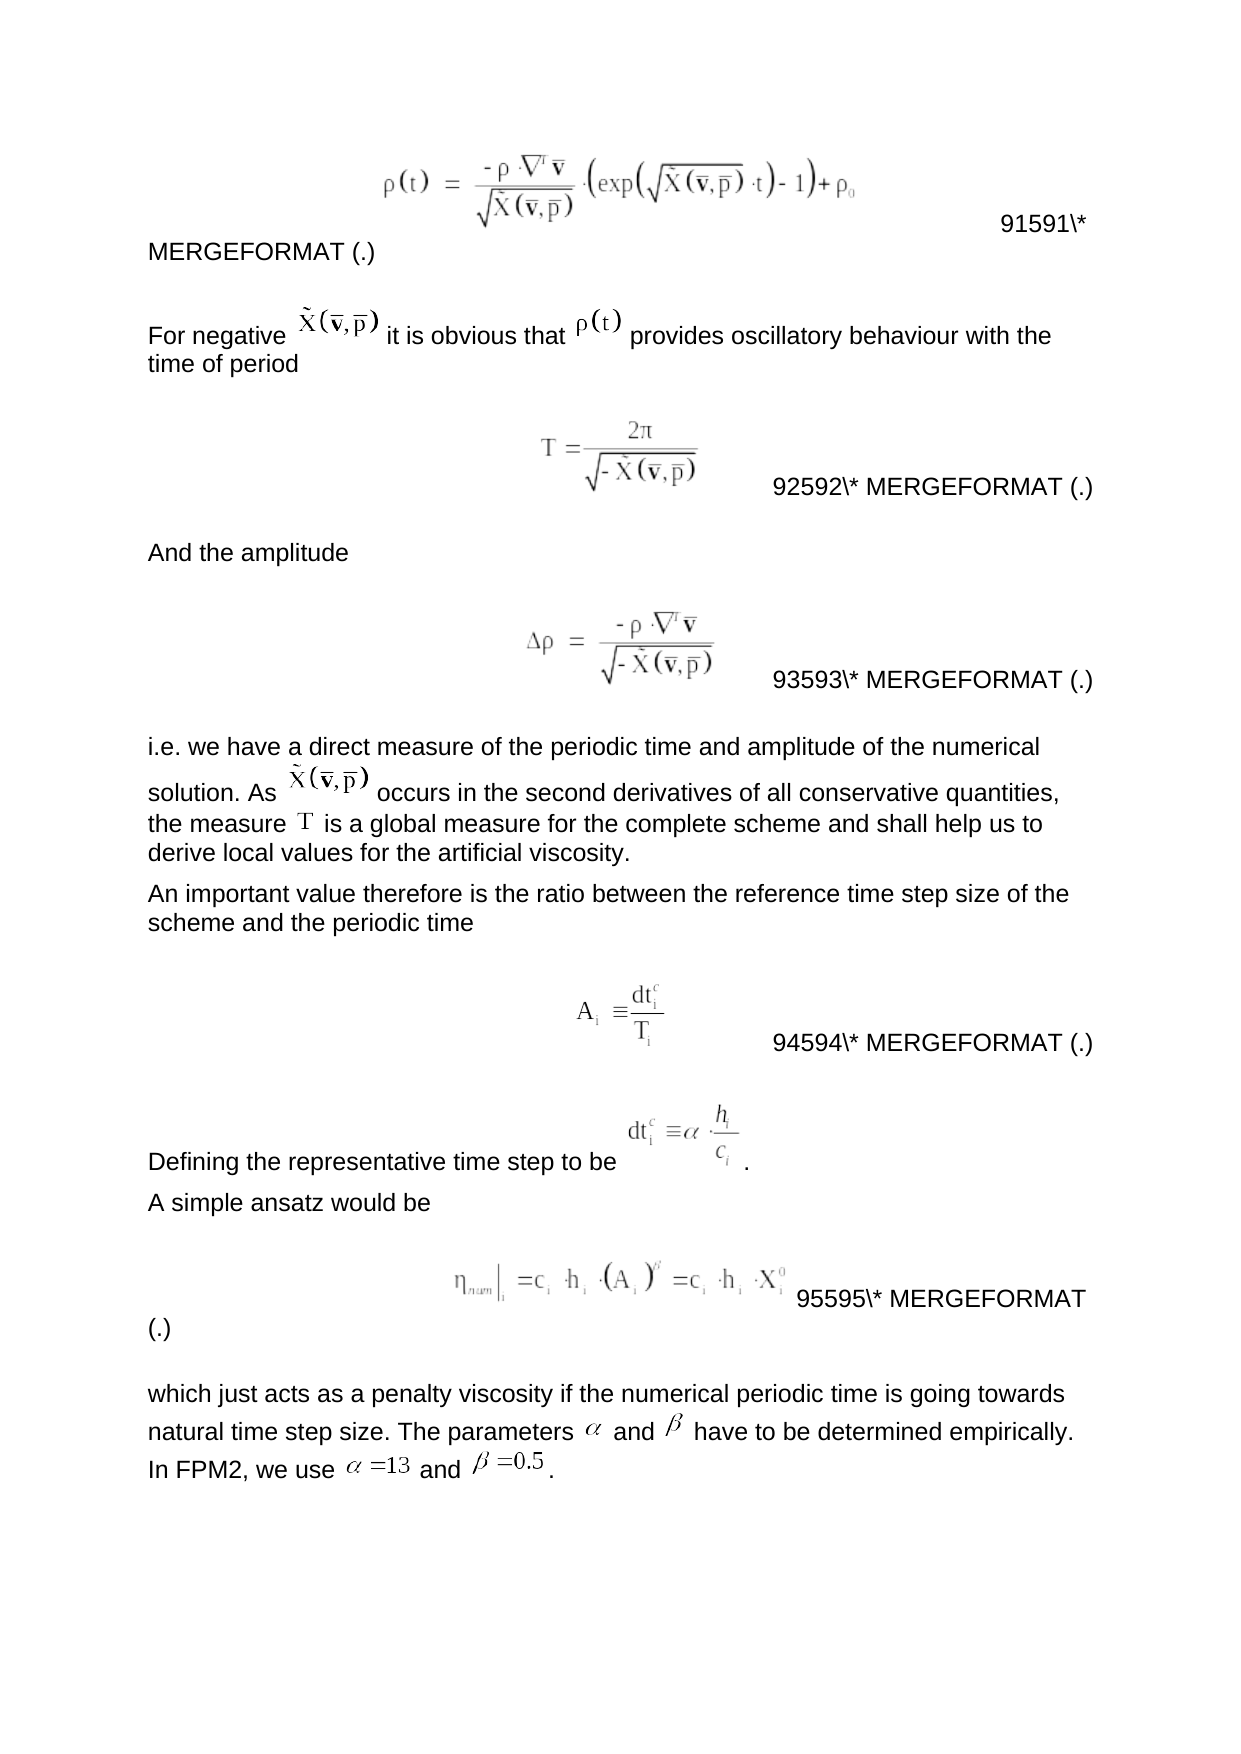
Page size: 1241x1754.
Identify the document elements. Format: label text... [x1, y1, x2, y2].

text which just acts as a penalty viscosity if the numerical periodic time is going towards natural time step size. The parameters and have to be determined empirically. In FPM2, we use and . [148, 1379, 1093, 1484]
text For negative it is obvious that provides oscillatory behaviour with the time of period [148, 303, 1093, 378]
text An important value therefore is the ratio between the reference time step size of the scheme and the periodic time [148, 879, 1093, 937]
text Defining the representative time step to be . [148, 1094, 1093, 1176]
text And the amplitude [148, 538, 1093, 567]
text A simple ansatz would be [148, 1188, 1093, 1217]
text i.e. we have a direct measure of the periodic time and amplitude of the numerical solution. As occurs in the second derivatives of all conservative quantities, the measure is a global measure for the complete scheme and shall help us to derive local values for the artificial viscosity. [148, 732, 1093, 867]
